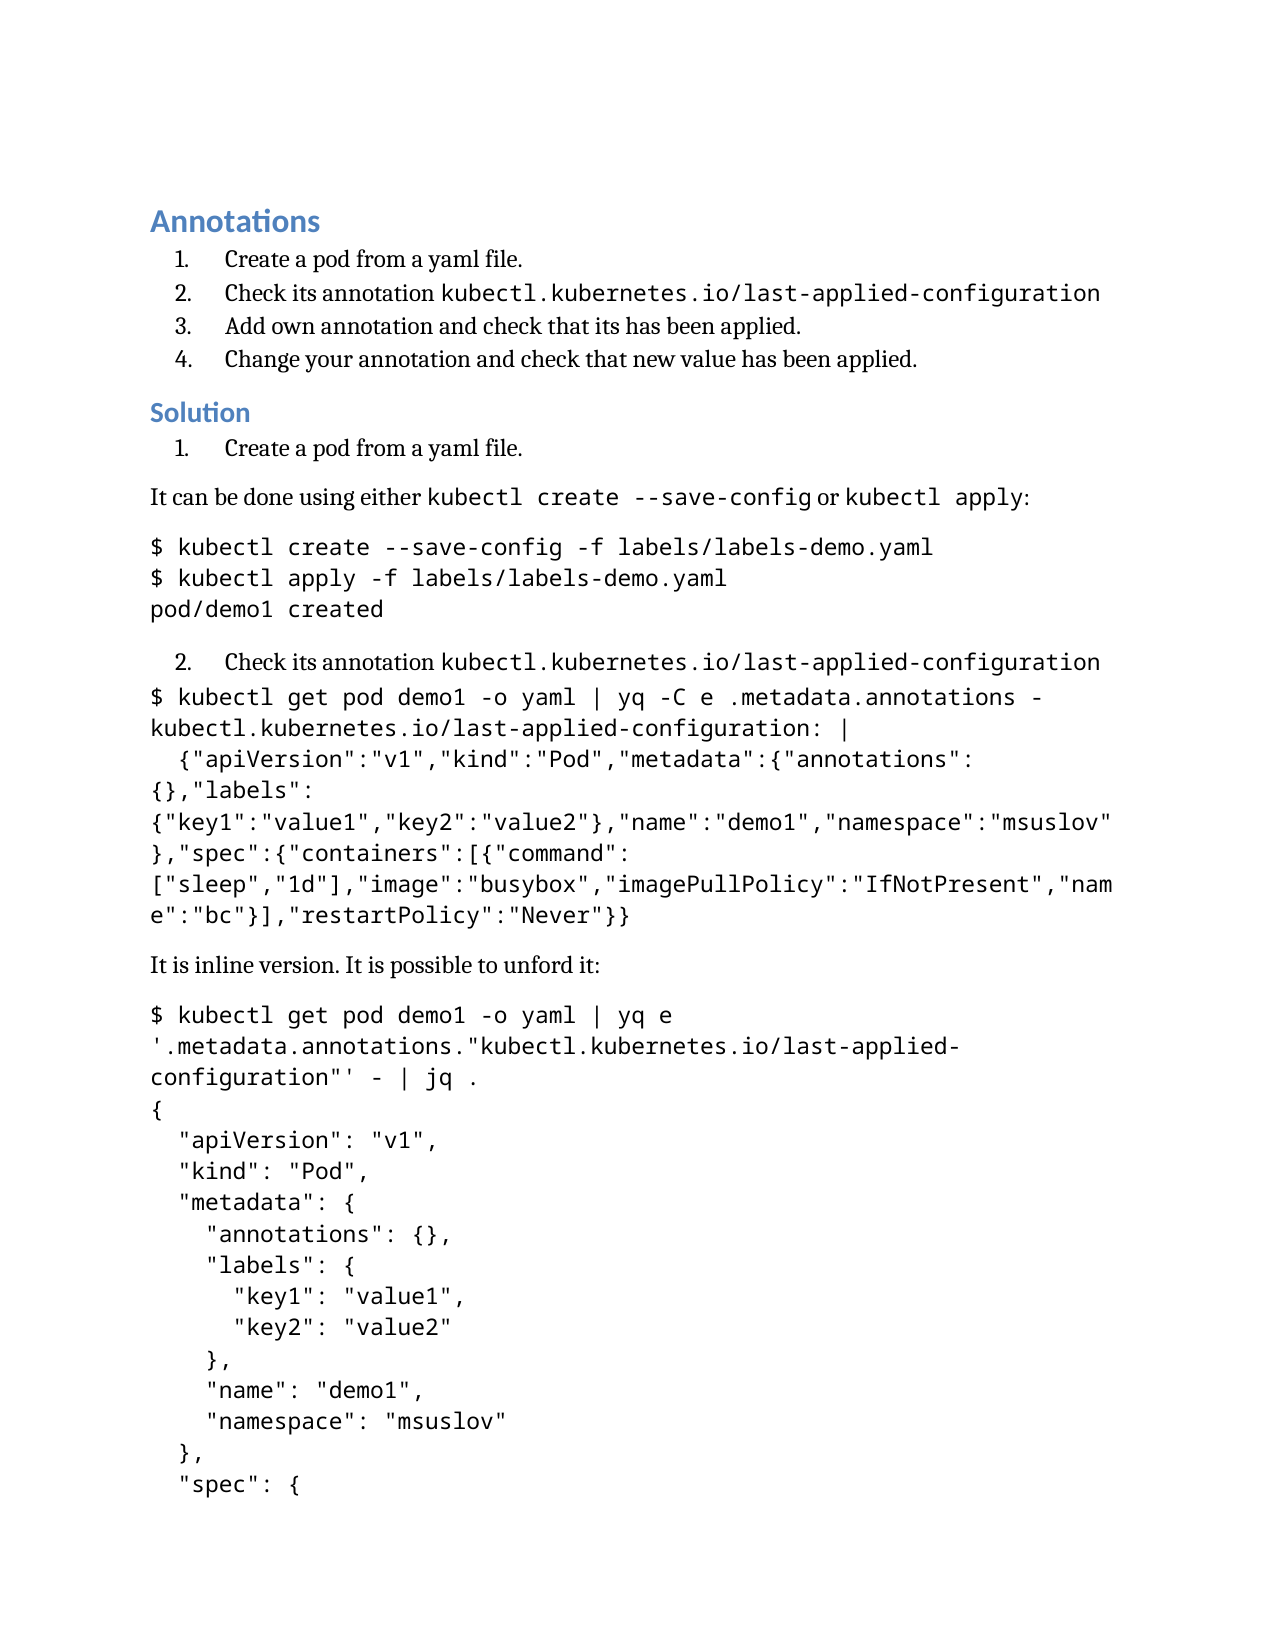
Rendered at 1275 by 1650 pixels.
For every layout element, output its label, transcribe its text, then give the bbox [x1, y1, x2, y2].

list Check its annotation kubectl.kubernetes.io/last-applied-configuration [175, 277, 1125, 308]
list Add own annotation and check that its has been applied. [175, 312, 1125, 341]
text $ kubectl get pod demo1 -o yaml | yq -C e .metadata.annotations - kubectl.kubernetes.io/last-applied-configuration: | {"apiVersion":"v1","kind":"Pod","metadata":{"annotations":{},"labels":{"key1":"value1","key2":"value2"},"name":"demo1","namespace":"msuslov"},"spec":{"containers":[{"command":["sleep","1d"],"image":"busybox","imagePullPolicy":"IfNotPresent","name":"bc"}],"restartPolicy":"Never"}} [150, 681, 1125, 931]
subtitle Annotations [150, 200, 1125, 241]
text It is inline version. It is possible to unford it: [150, 951, 1125, 980]
list Create a pod from a yaml file. [175, 433, 1125, 462]
list Create a pod from a yaml file. [175, 244, 1125, 273]
list Check its annotation kubectl.kubernetes.io/last-applied-configuration [175, 646, 1125, 677]
subtitle Solution [150, 394, 1125, 430]
text It can be done using either kubectl create --save-config or kubectl apply: [150, 481, 1125, 512]
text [150, 999, 1125, 1499]
list Change your annotation and check that new value has been applied. [175, 344, 1125, 373]
text $ kubectl create --save-config -f labels/labels-demo.yaml $ kubectl apply -f labels/labels-demo.yaml pod/demo1 created [150, 531, 1125, 625]
